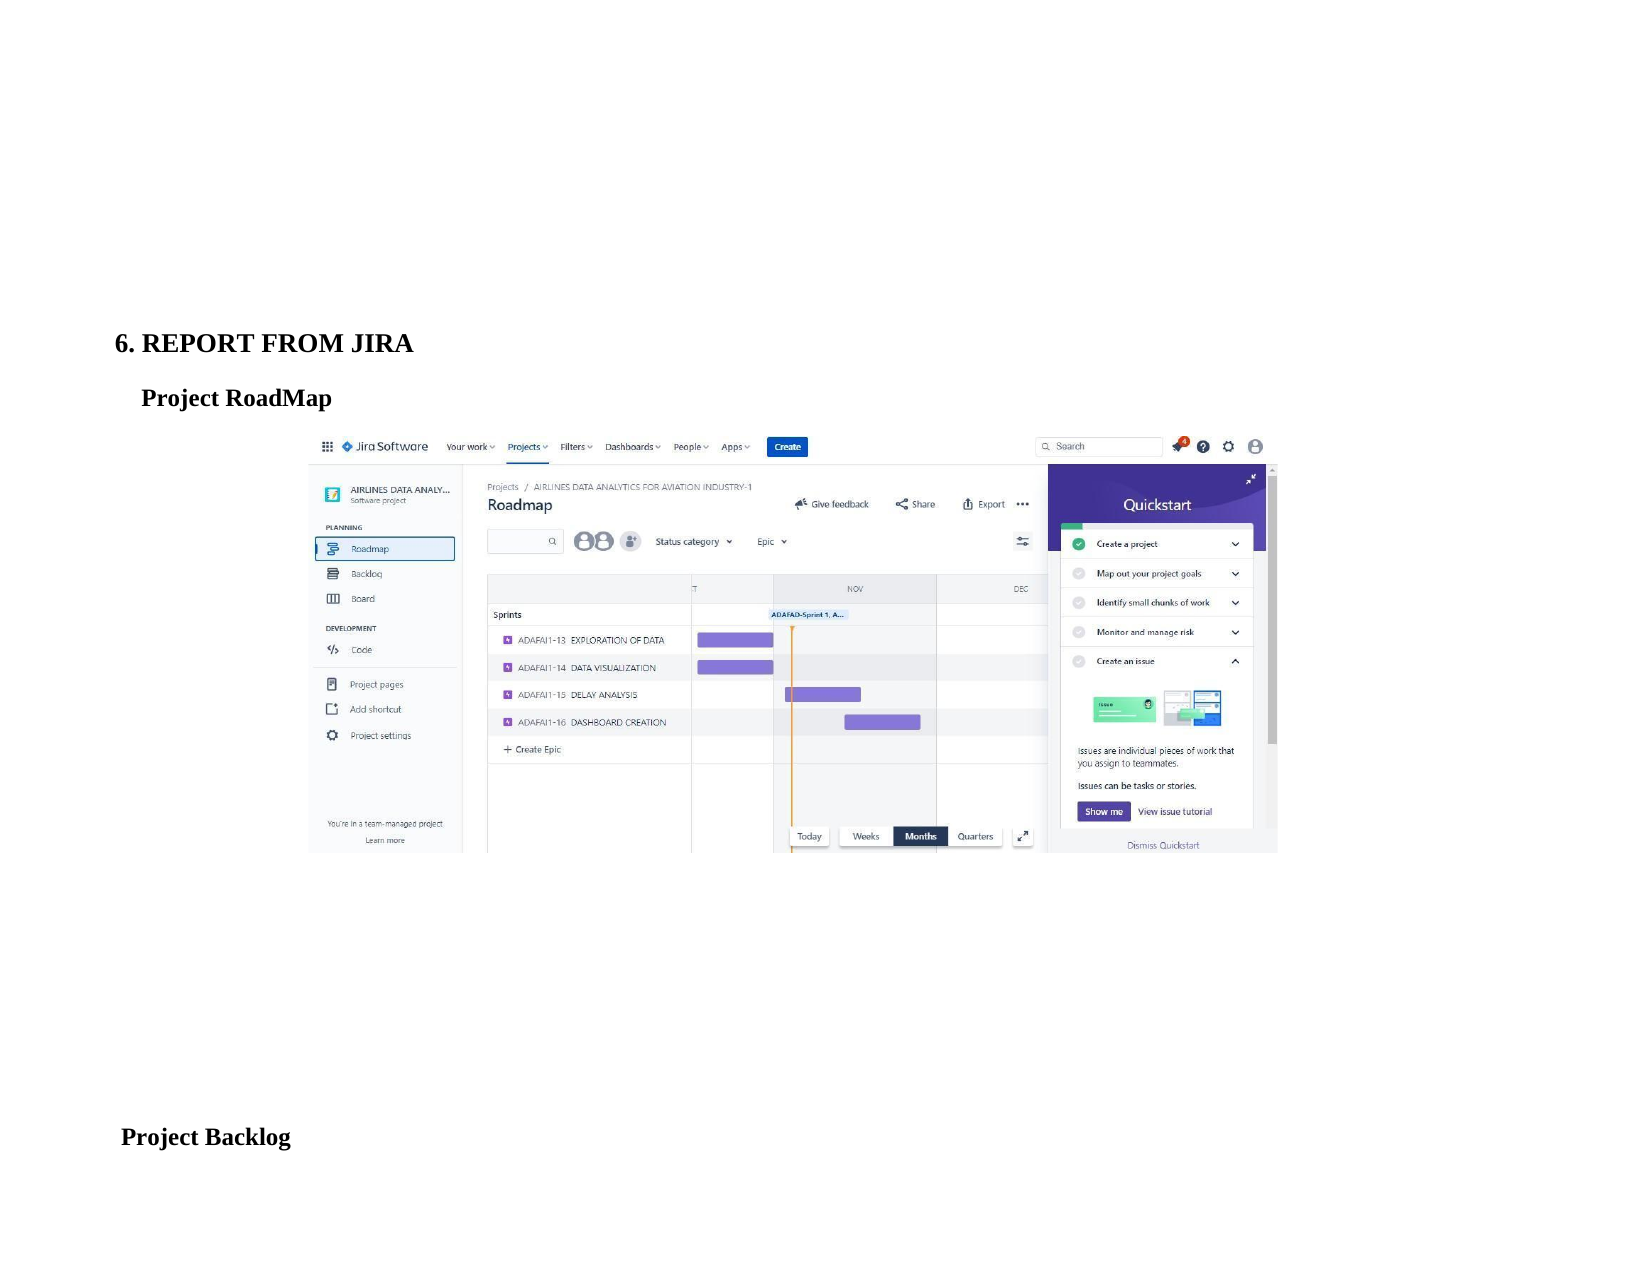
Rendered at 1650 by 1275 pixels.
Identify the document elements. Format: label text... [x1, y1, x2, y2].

text Project Backlog [114, 1122, 1531, 1151]
text Project RoadMap [114, 383, 1531, 412]
text 6. REPORT FROM JIRA [114, 327, 1531, 358]
picture [308, 436, 1278, 853]
